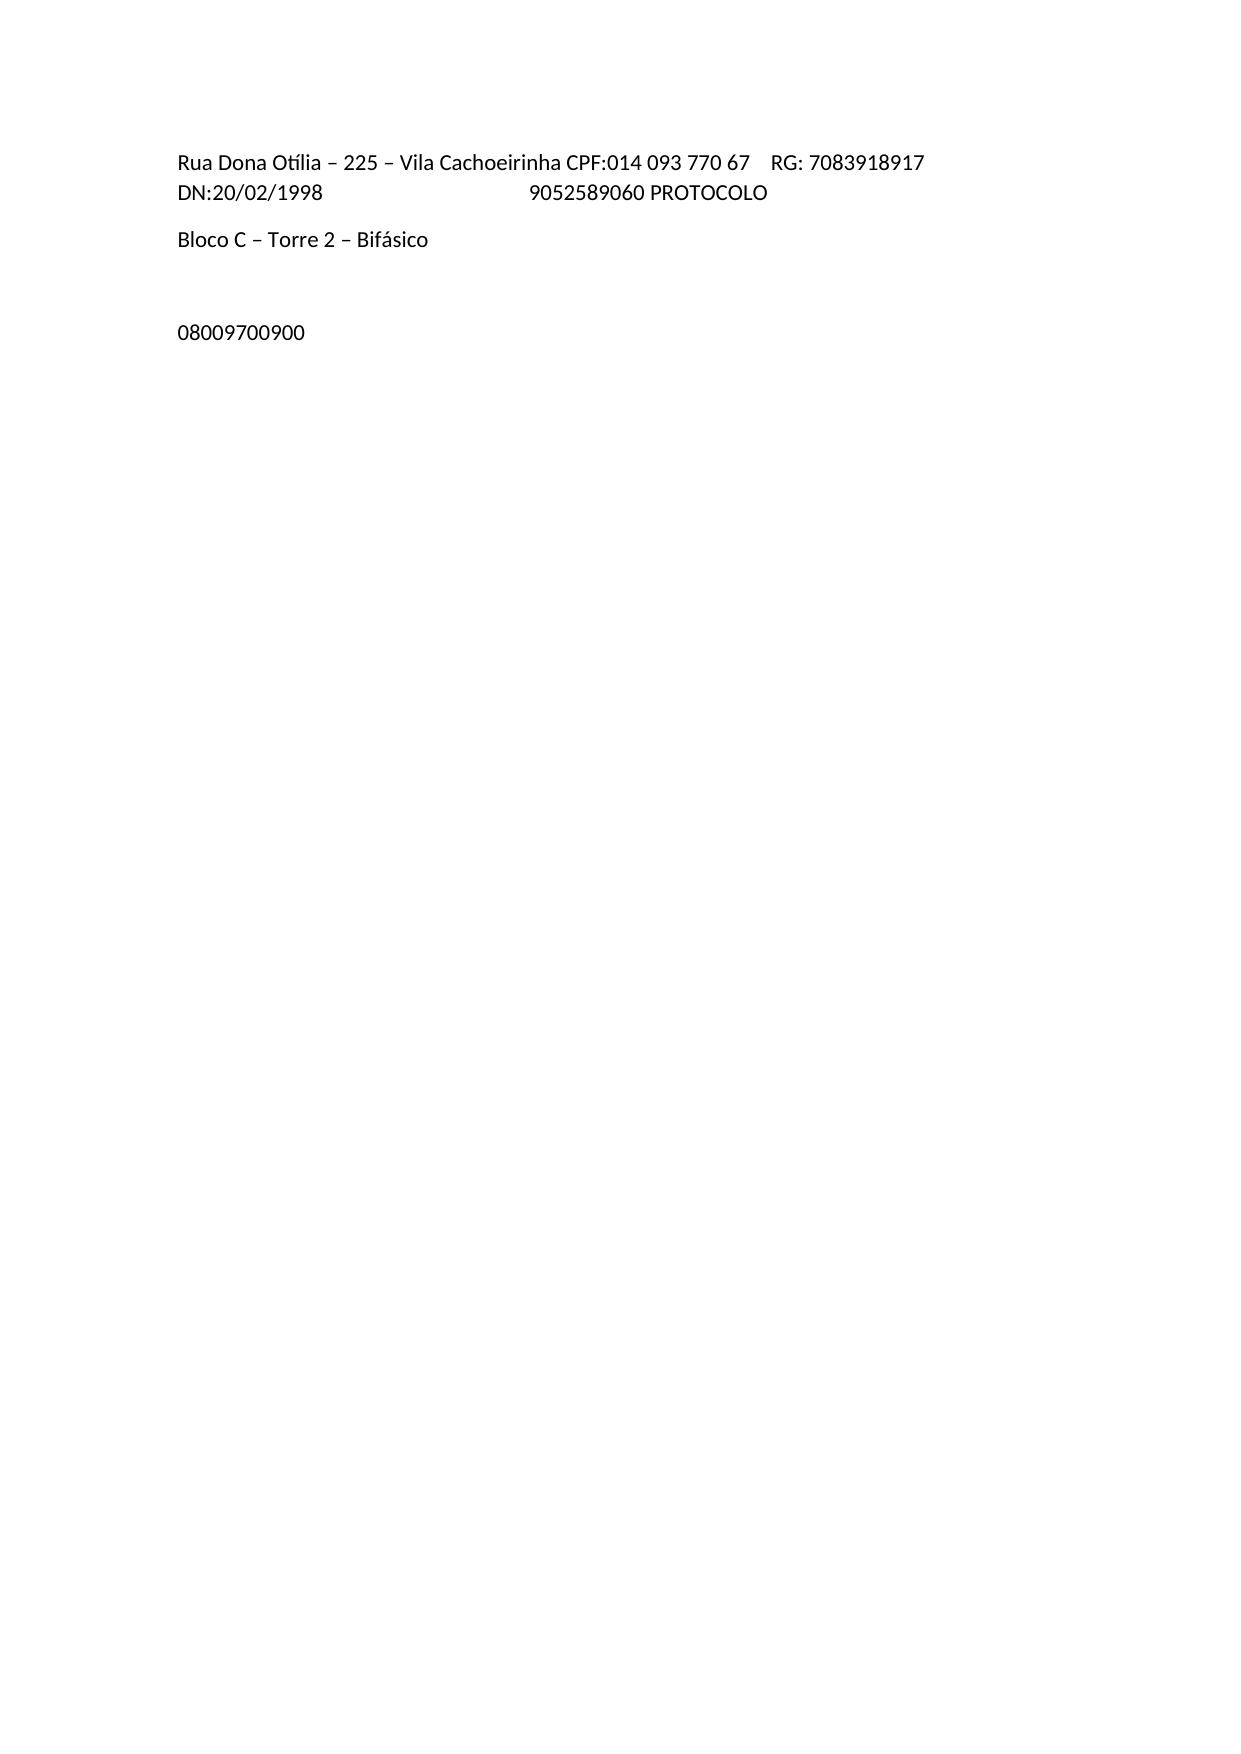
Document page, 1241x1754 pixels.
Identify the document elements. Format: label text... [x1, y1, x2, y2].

text Rua Dona Otília – 225 – Vila Cachoeirinha CPF:014 093 770 67 RG: 7083918917 DN:20/02/1998 9052589060 PROTOCOLO [177, 148, 1063, 206]
text 08009700900 [177, 318, 1063, 346]
text Bloco C – Torre 2 – Bifásico [177, 225, 1063, 253]
